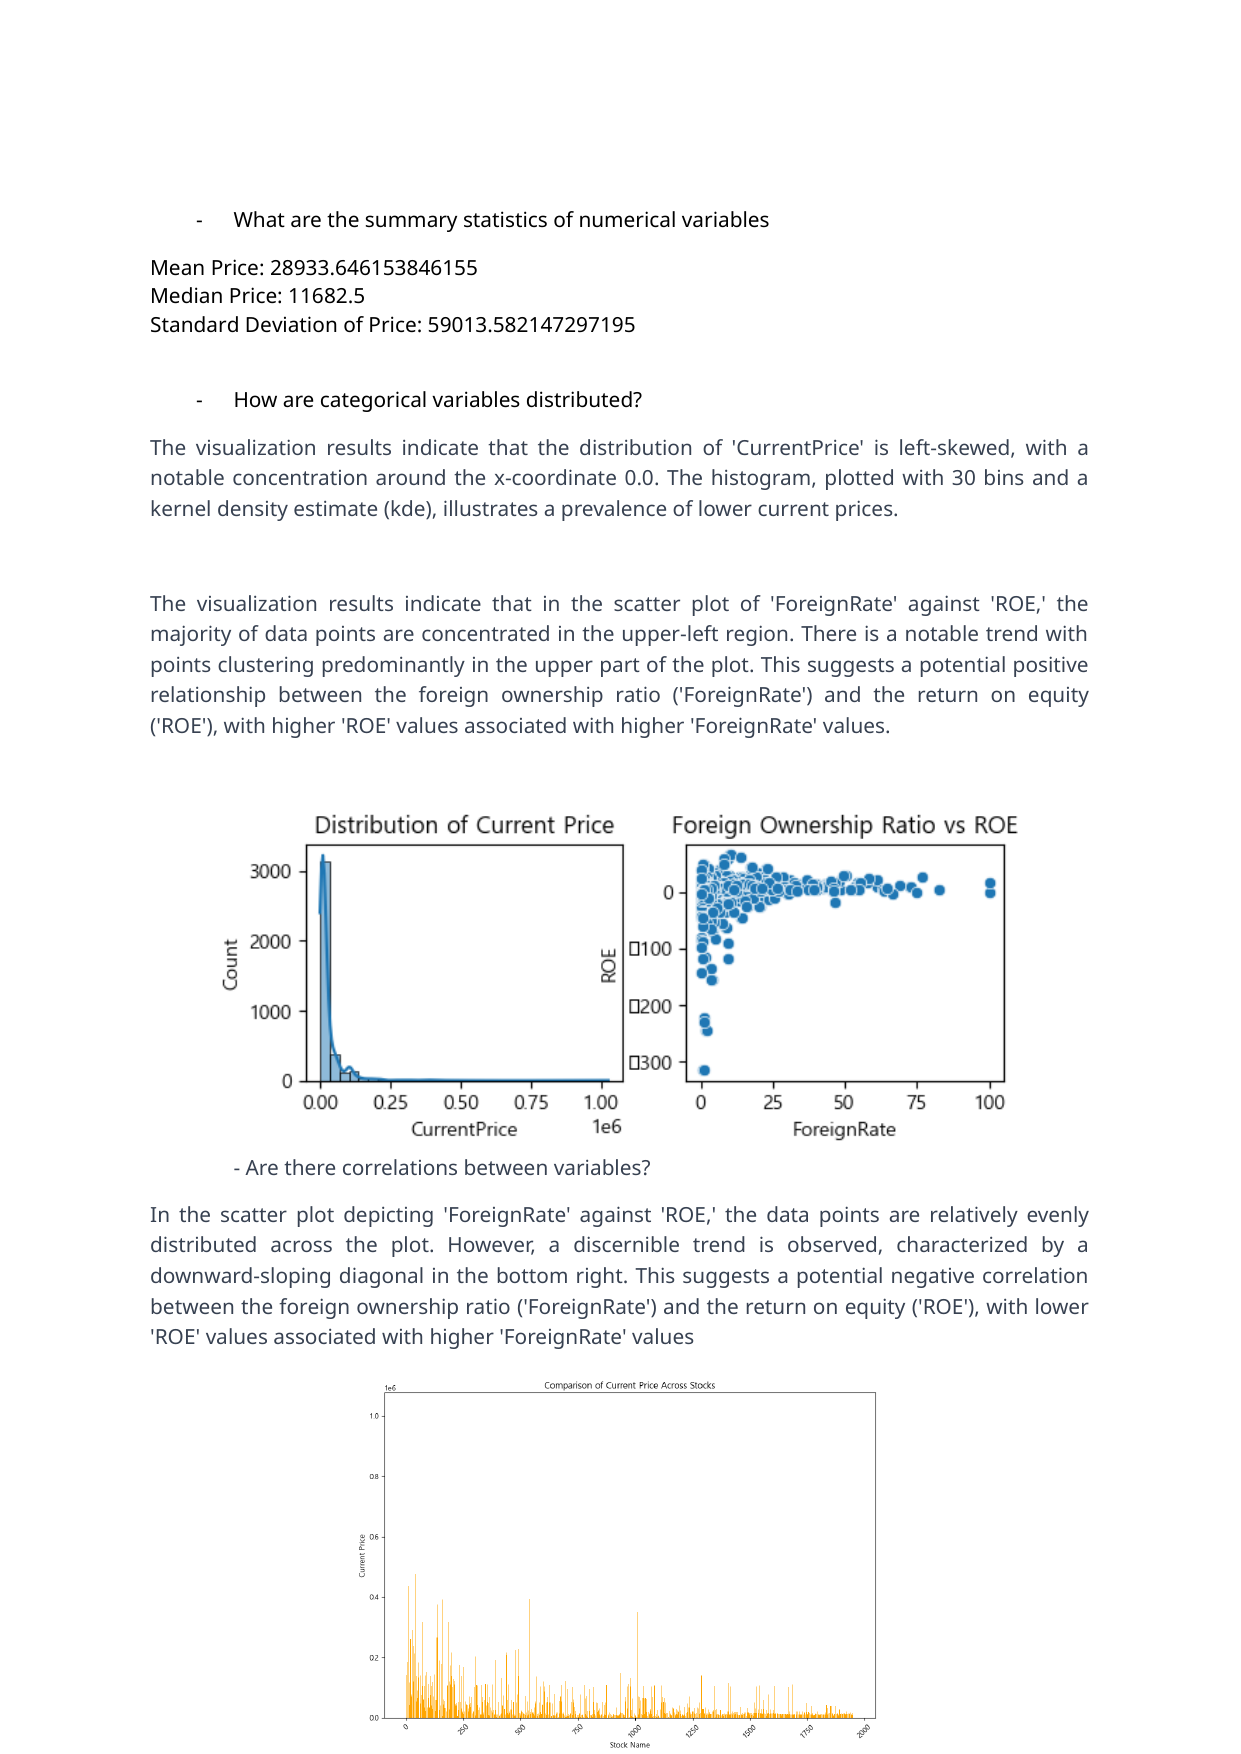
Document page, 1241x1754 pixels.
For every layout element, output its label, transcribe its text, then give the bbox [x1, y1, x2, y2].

text The visualization results indicate that the distribution of 'CurrentPrice' is left-skewed, with a notable concentration around the x-coordinate 0.0. The histogram, plotted with 30 bins and a kernel density estimate (kde), illustrates a prevalence of lower current prices. [150, 433, 1090, 522]
picture [354, 1376, 880, 1754]
text Median Price: 11682.5 [150, 281, 1090, 310]
picture [209, 801, 1032, 1153]
text Mean Price: 28933.646153846155 [150, 253, 1090, 281]
list What are the summary statistics of numerical variables [196, 206, 1090, 234]
text Standard Deviation of Price: 59013.582147297195 [150, 310, 1090, 338]
text The visualization results indicate that in the scatter plot of 'ForeignRate' against 'ROE,' the majority of data points are concentrated in the upper-left region. There is a notable trend with points clustering predominantly in the upper part of the plot. This suggests a potential positive relationship between the foreign ownership ratio ('ForeignRate') and the return on equity ('ROE'), with higher 'ROE' values associated with higher 'ForeignRate' values. [150, 589, 1090, 739]
list How are categorical variables distributed? [196, 386, 1090, 414]
text In the scatter plot depicting 'ForeignRate' against 'ROE,' the data points are relatively evenly distributed across the plot. However, a discernible trend is observed, characterized by a downward-sloping diagonal in the bottom right. This suggests a potential negative correlation between the foreign ownership ratio ('ForeignRate') and the return on equity ('ROE'), with lower 'ROE' values associated with higher 'ForeignRate' values [150, 1200, 1090, 1351]
